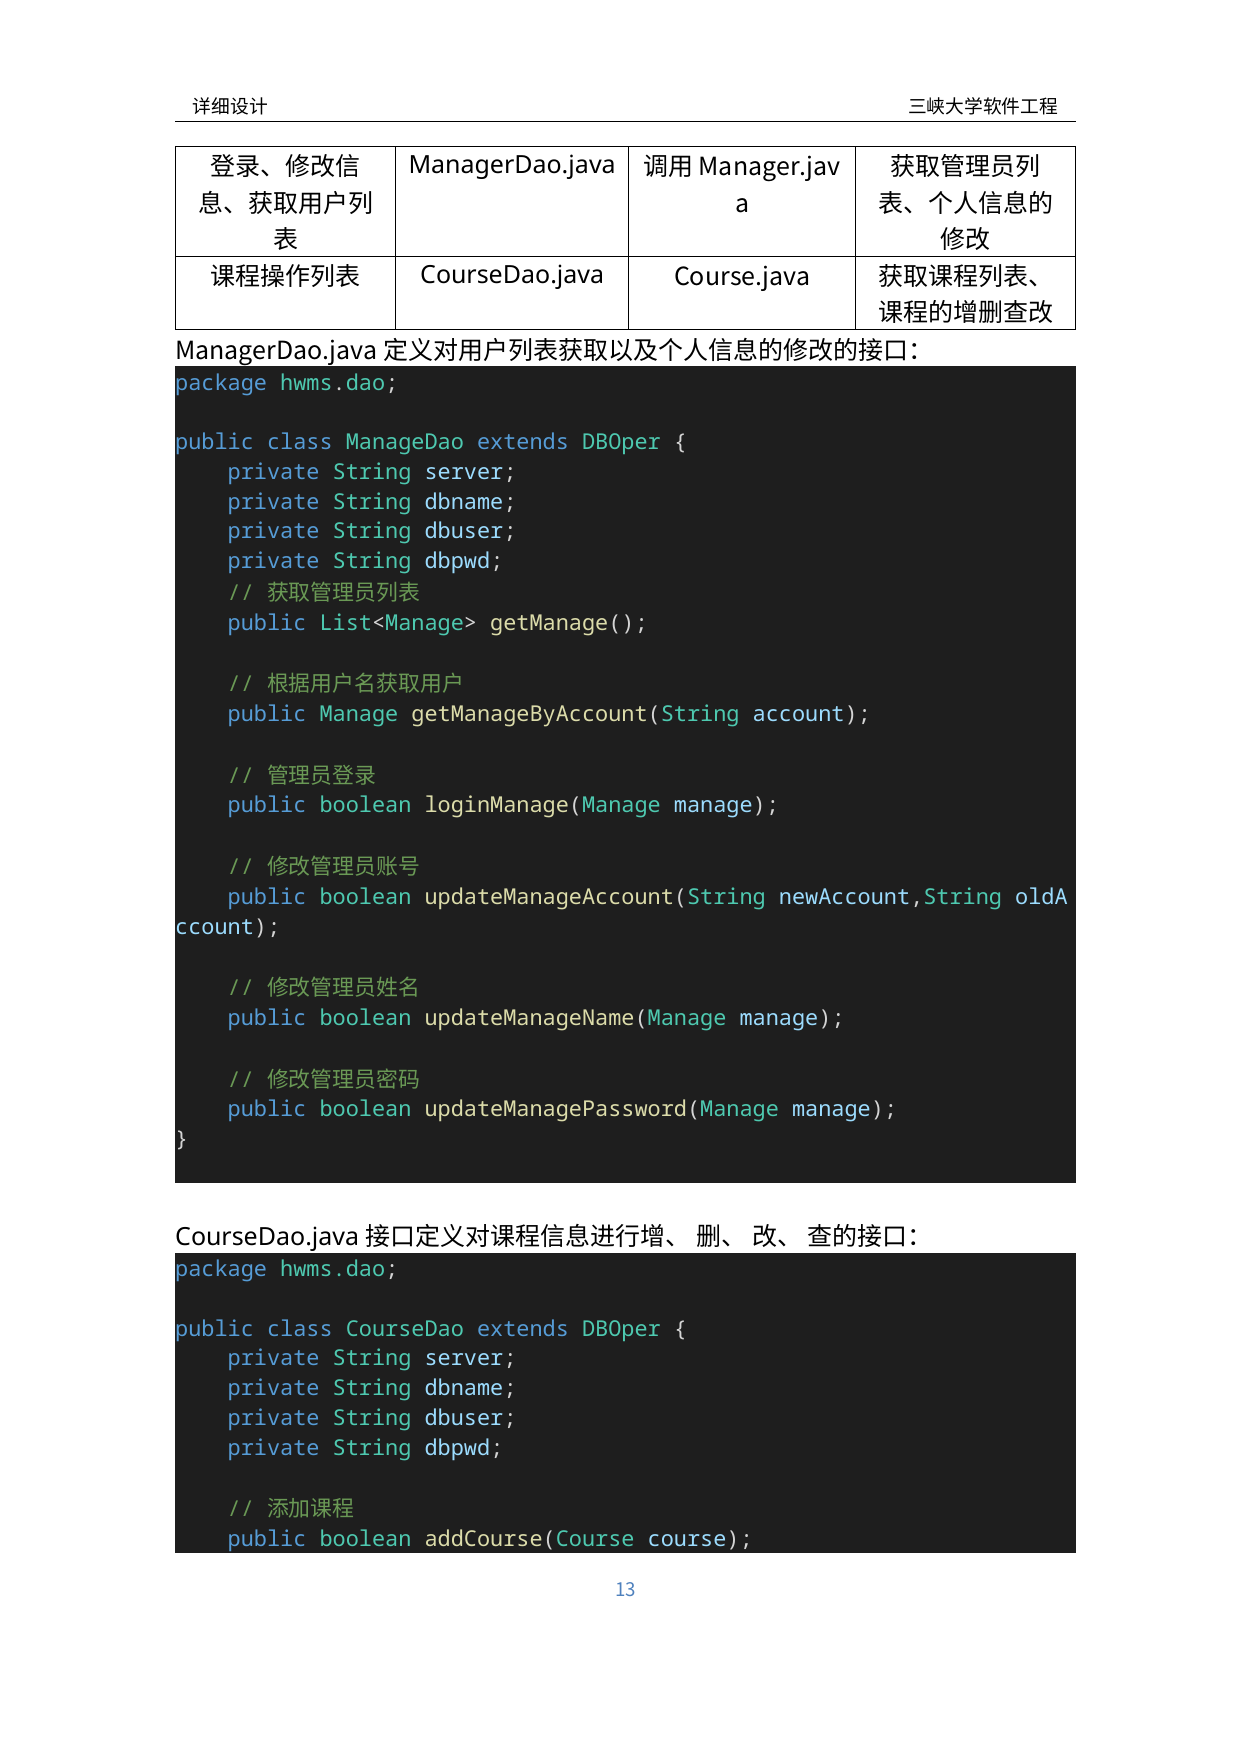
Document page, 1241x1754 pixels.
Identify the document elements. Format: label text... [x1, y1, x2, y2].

table_cell 课程操作列表 [176, 257, 395, 329]
table_cell ManagerDao.java [396, 147, 628, 256]
text public class ManageDao extends DBOper { [175, 426, 1076, 456]
text public Manage getManageByAccount(String account); [175, 698, 1076, 728]
table_cell CourseDao.java [396, 257, 628, 329]
text // 修改管理员姓名 [175, 970, 1076, 1002]
text public boolean updateManageAccount(String newAccount,String oldAccount); [175, 881, 1076, 940]
text public boolean loginManage(Manage manage); [175, 789, 1076, 819]
table_cell 获取课程列表、课程的增删查改 [856, 257, 1075, 329]
text // 管理员登录 [175, 758, 1076, 789]
text private String server; [175, 1342, 1076, 1372]
text // 添加课程 [175, 1491, 1076, 1523]
text public boolean updateManagePassword(Manage manage); [175, 1093, 1076, 1123]
text private String dbname; [175, 1372, 1076, 1402]
text // 获取管理员列表 [175, 575, 1076, 607]
text ManagerDao.java定义对用户列表获取以及个人信息的修改的接口： [175, 330, 1076, 366]
text CourseDao.java 接口定义对课程信息进行增、 删、 改、 查的接口： [175, 1217, 1076, 1253]
text private String dbpwd; [175, 1432, 1076, 1462]
text // 修改管理员账号 [175, 849, 1076, 881]
text // 根据用户名获取用户 [175, 666, 1076, 698]
text public boolean addCourse(Course course); [175, 1523, 1076, 1553]
text public List<Manage> getManage(); [175, 607, 1076, 637]
table_cell Course.java [629, 257, 855, 329]
table_cell 登录、修改信息、获取用户列表 [176, 147, 395, 256]
table_cell 调用Manager.java [629, 147, 855, 256]
text private String dbpwd; [175, 545, 1076, 575]
text } [175, 1123, 1076, 1153]
text private String dbuser; [175, 515, 1076, 545]
text package hwms.dao; [175, 1253, 1076, 1283]
text private String dbname; [175, 486, 1076, 515]
text private String server; [175, 456, 1076, 486]
text public class CourseDao extends DBOper { [175, 1313, 1076, 1342]
table_cell 获取管理员列表、个人信息的修改 [856, 147, 1075, 256]
text private String dbuser; [175, 1402, 1076, 1432]
text package hwms.dao; [175, 366, 1076, 396]
text // 修改管理员密码 [175, 1062, 1076, 1093]
text public boolean updateManageName(Manage manage); [175, 1002, 1076, 1032]
